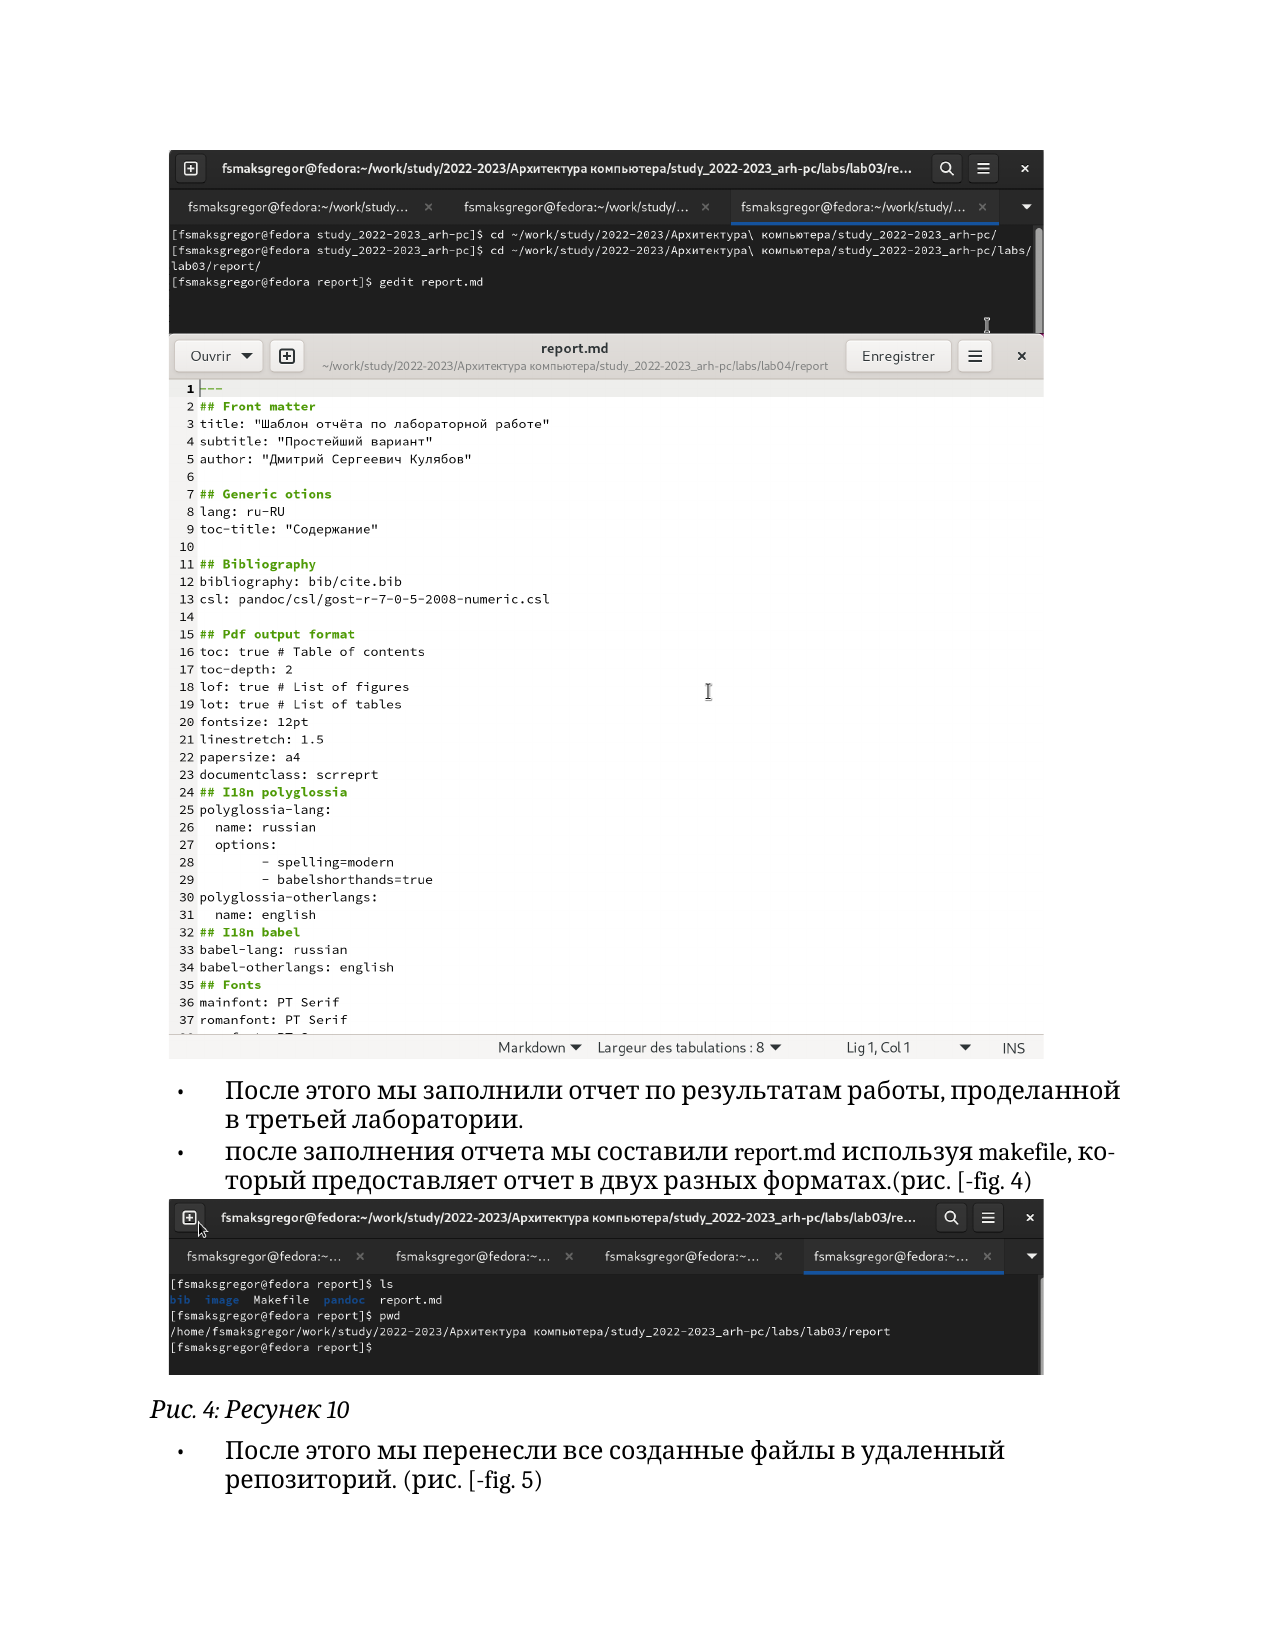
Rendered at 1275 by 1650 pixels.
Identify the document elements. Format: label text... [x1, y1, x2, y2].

picture [168, 150, 1044, 1059]
text Рис. 4: Ресунек 10 [150, 1396, 1125, 1424]
picture [168, 1199, 1044, 1375]
list после заполнения отчета мы составили report.md используя makefile, ко- торый предоставляет отчет в двух разных форматах.(рис. [-fig. 4) [175, 1138, 1125, 1196]
list После этого мы перенесли все созданные файлы в удаленный репозиторий. (рис. [-fig. 5) [175, 1437, 1125, 1494]
list После этого мы заполнили отчет по результатам работы, проделанной в третьей лаборатории. [175, 1077, 1125, 1134]
